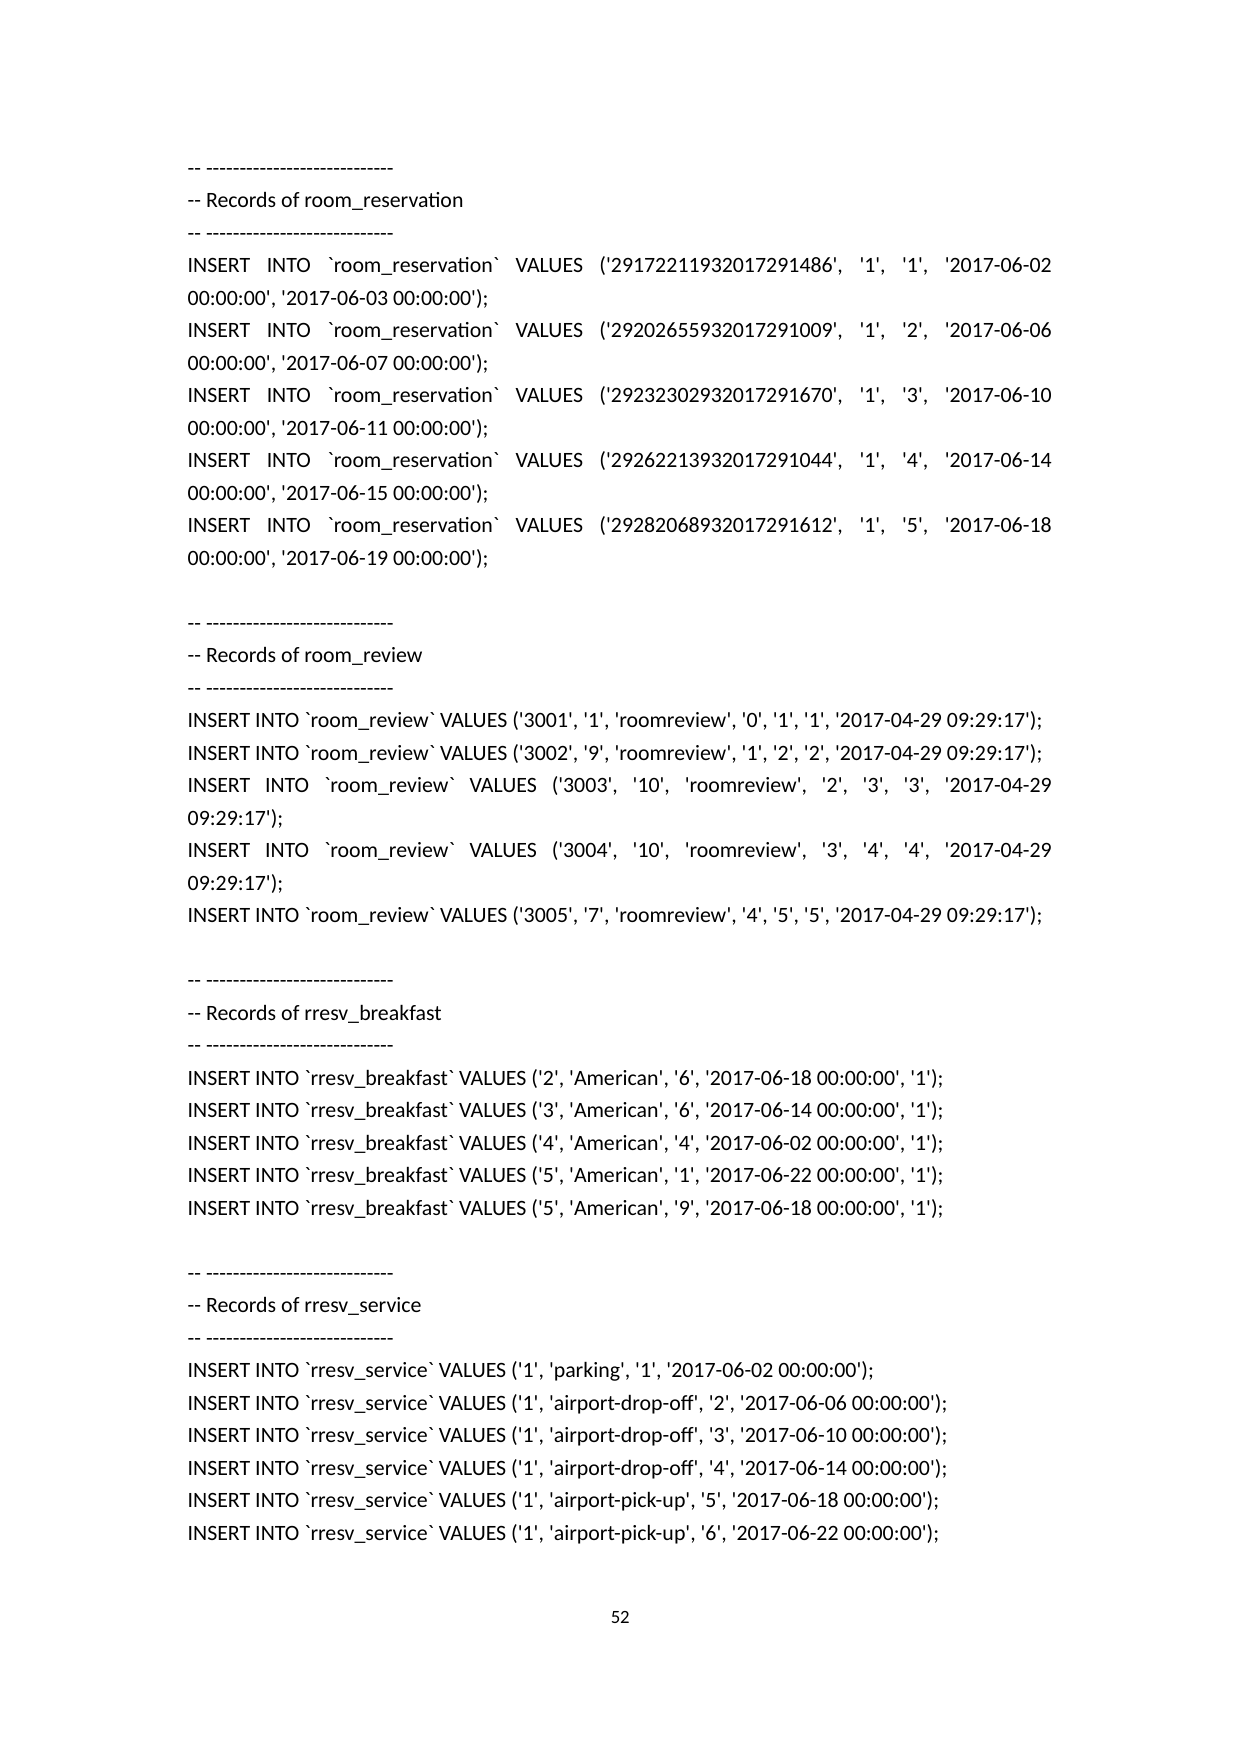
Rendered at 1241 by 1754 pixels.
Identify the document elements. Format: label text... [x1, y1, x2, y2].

text INSERT INTO `rresv_breakfast` VALUES ('5', 'American', '1', '2017-06-22 00:00:00', '1'); [187, 1158, 1053, 1191]
text INSERT INTO `room_review` VALUES ('3001', '1', 'roomreview', '0', '1', '1', '2017-04-29 09:29:17'); [187, 703, 1053, 736]
text -- ---------------------------- [187, 216, 1053, 248]
text INSERT INTO `room_reservation` VALUES ('29232302932017291670', '1', '3', '2017-06-10 00:00:00', '2017-06-11 00:00:00'); [187, 378, 1053, 443]
text INSERT INTO `rresv_breakfast` VALUES ('2', 'American', '6', '2017-06-18 00:00:00', '1'); [187, 1061, 1053, 1093]
text -- Records of rresv_breakfast [187, 996, 1053, 1028]
text -- ---------------------------- [187, 1321, 1053, 1353]
text INSERT INTO `room_review` VALUES ('3005', '7', 'roomreview', '4', '5', '5', '2017-04-29 09:29:17'); [187, 898, 1053, 931]
text INSERT INTO `rresv_breakfast` VALUES ('5', 'American', '9', '2017-06-18 00:00:00', '1'); [187, 1191, 1053, 1223]
text INSERT INTO `room_reservation` VALUES ('29172211932017291486', '1', '1', '2017-06-02 00:00:00', '2017-06-03 00:00:00'); [187, 248, 1053, 313]
text -- Records of room_reservation [187, 183, 1053, 216]
text INSERT INTO `room_review` VALUES ('3002', '9', 'roomreview', '1', '2', '2', '2017-04-29 09:29:17'); [187, 736, 1053, 768]
text -- ---------------------------- [187, 606, 1053, 638]
text -- Records of rresv_service [187, 1288, 1053, 1321]
text INSERT INTO `rresv_breakfast` VALUES ('3', 'American', '6', '2017-06-14 00:00:00', '1'); [187, 1093, 1053, 1126]
text -- Records of room_review [187, 638, 1053, 671]
text -- ---------------------------- [187, 1028, 1053, 1061]
text INSERT INTO `rresv_service` VALUES ('1', 'parking', '1', '2017-06-02 00:00:00'); [187, 1353, 1053, 1386]
text INSERT INTO `rresv_service` VALUES ('1', 'airport-pick-up', '6', '2017-06-22 00:00:00'); [187, 1516, 1053, 1548]
text INSERT INTO `room_reservation` VALUES ('29202655932017291009', '1', '2', '2017-06-06 00:00:00', '2017-06-07 00:00:00'); [187, 313, 1053, 378]
text INSERT INTO `room_review` VALUES ('3004', '10', 'roomreview', '3', '4', '4', '2017-04-29 09:29:17'); [187, 833, 1053, 898]
text -- ---------------------------- [187, 151, 1053, 183]
text INSERT INTO `rresv_service` VALUES ('1', 'airport-drop-off', '2', '2017-06-06 00:00:00'); [187, 1386, 1053, 1418]
text INSERT INTO `rresv_breakfast` VALUES ('4', 'American', '4', '2017-06-02 00:00:00', '1'); [187, 1126, 1053, 1158]
text -- ---------------------------- [187, 1256, 1053, 1288]
text INSERT INTO `room_reservation` VALUES ('29282068932017291612', '1', '5', '2017-06-18 00:00:00', '2017-06-19 00:00:00'); [187, 508, 1053, 573]
text INSERT INTO `room_review` VALUES ('3003', '10', 'roomreview', '2', '3', '3', '2017-04-29 09:29:17'); [187, 768, 1053, 833]
text INSERT INTO `rresv_service` VALUES ('1', 'airport-drop-off', '3', '2017-06-10 00:00:00'); [187, 1418, 1053, 1451]
text INSERT INTO `rresv_service` VALUES ('1', 'airport-drop-off', '4', '2017-06-14 00:00:00'); [187, 1451, 1053, 1483]
text INSERT INTO `rresv_service` VALUES ('1', 'airport-pick-up', '5', '2017-06-18 00:00:00'); [187, 1483, 1053, 1516]
text -- ---------------------------- [187, 963, 1053, 996]
text INSERT INTO `room_reservation` VALUES ('29262213932017291044', '1', '4', '2017-06-14 00:00:00', '2017-06-15 00:00:00'); [187, 443, 1053, 508]
text -- ---------------------------- [187, 671, 1053, 703]
